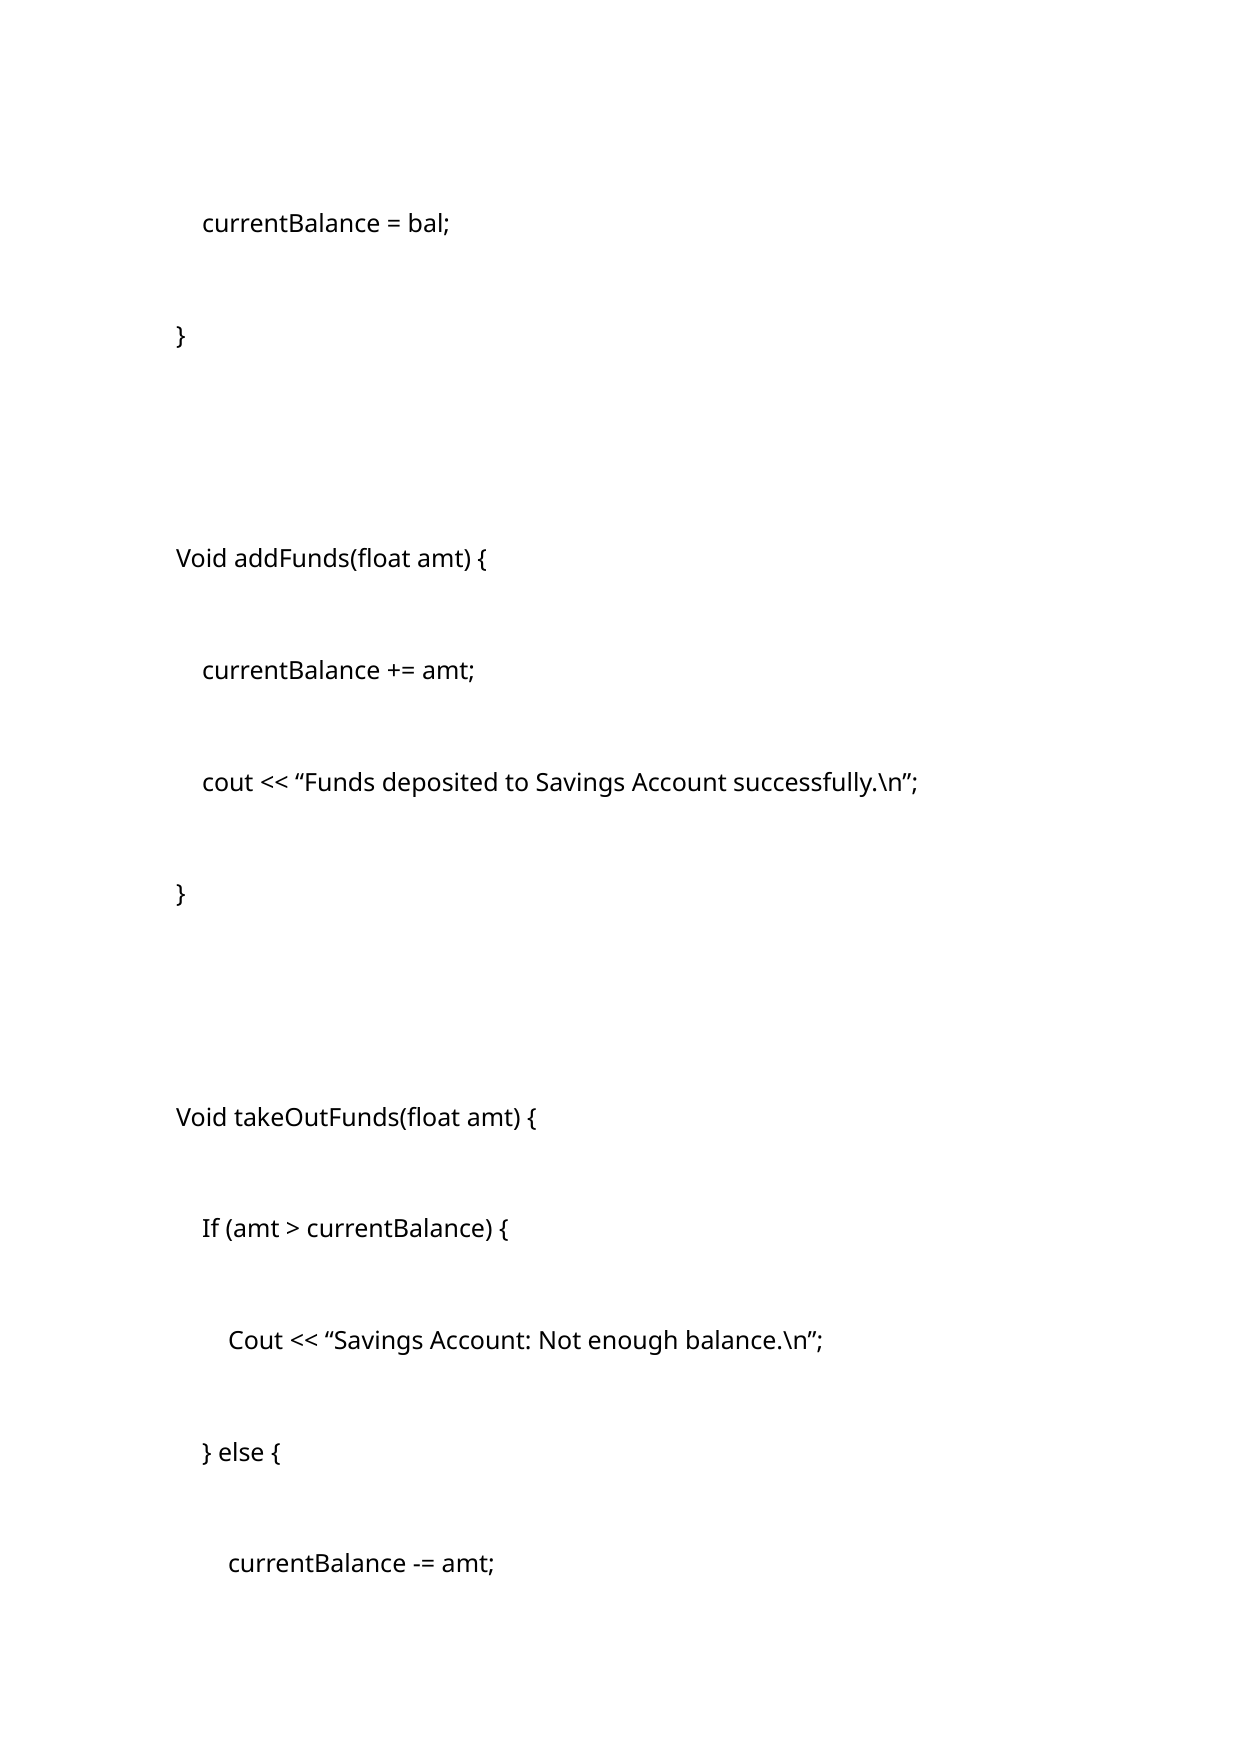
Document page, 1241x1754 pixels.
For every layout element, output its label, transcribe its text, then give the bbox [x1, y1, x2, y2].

text currentBalance += amt; [150, 652, 1090, 687]
text Cout << “Savings Account: Not enough balance.\n”; [150, 1322, 1090, 1357]
text currentBalance = bal; [150, 206, 1090, 240]
text currentBalance -= amt; [150, 1546, 1090, 1580]
text Void takeOutFunds(float amt) { [150, 1099, 1090, 1133]
text } [150, 317, 1090, 352]
text If (amt > currentBalance) { [150, 1211, 1090, 1245]
text Void addFunds(float amt) { [150, 541, 1090, 575]
text } [150, 876, 1090, 910]
text cout << “Funds deposited to Savings Account successfully.\n”; [150, 764, 1090, 798]
text } else { [150, 1434, 1090, 1468]
